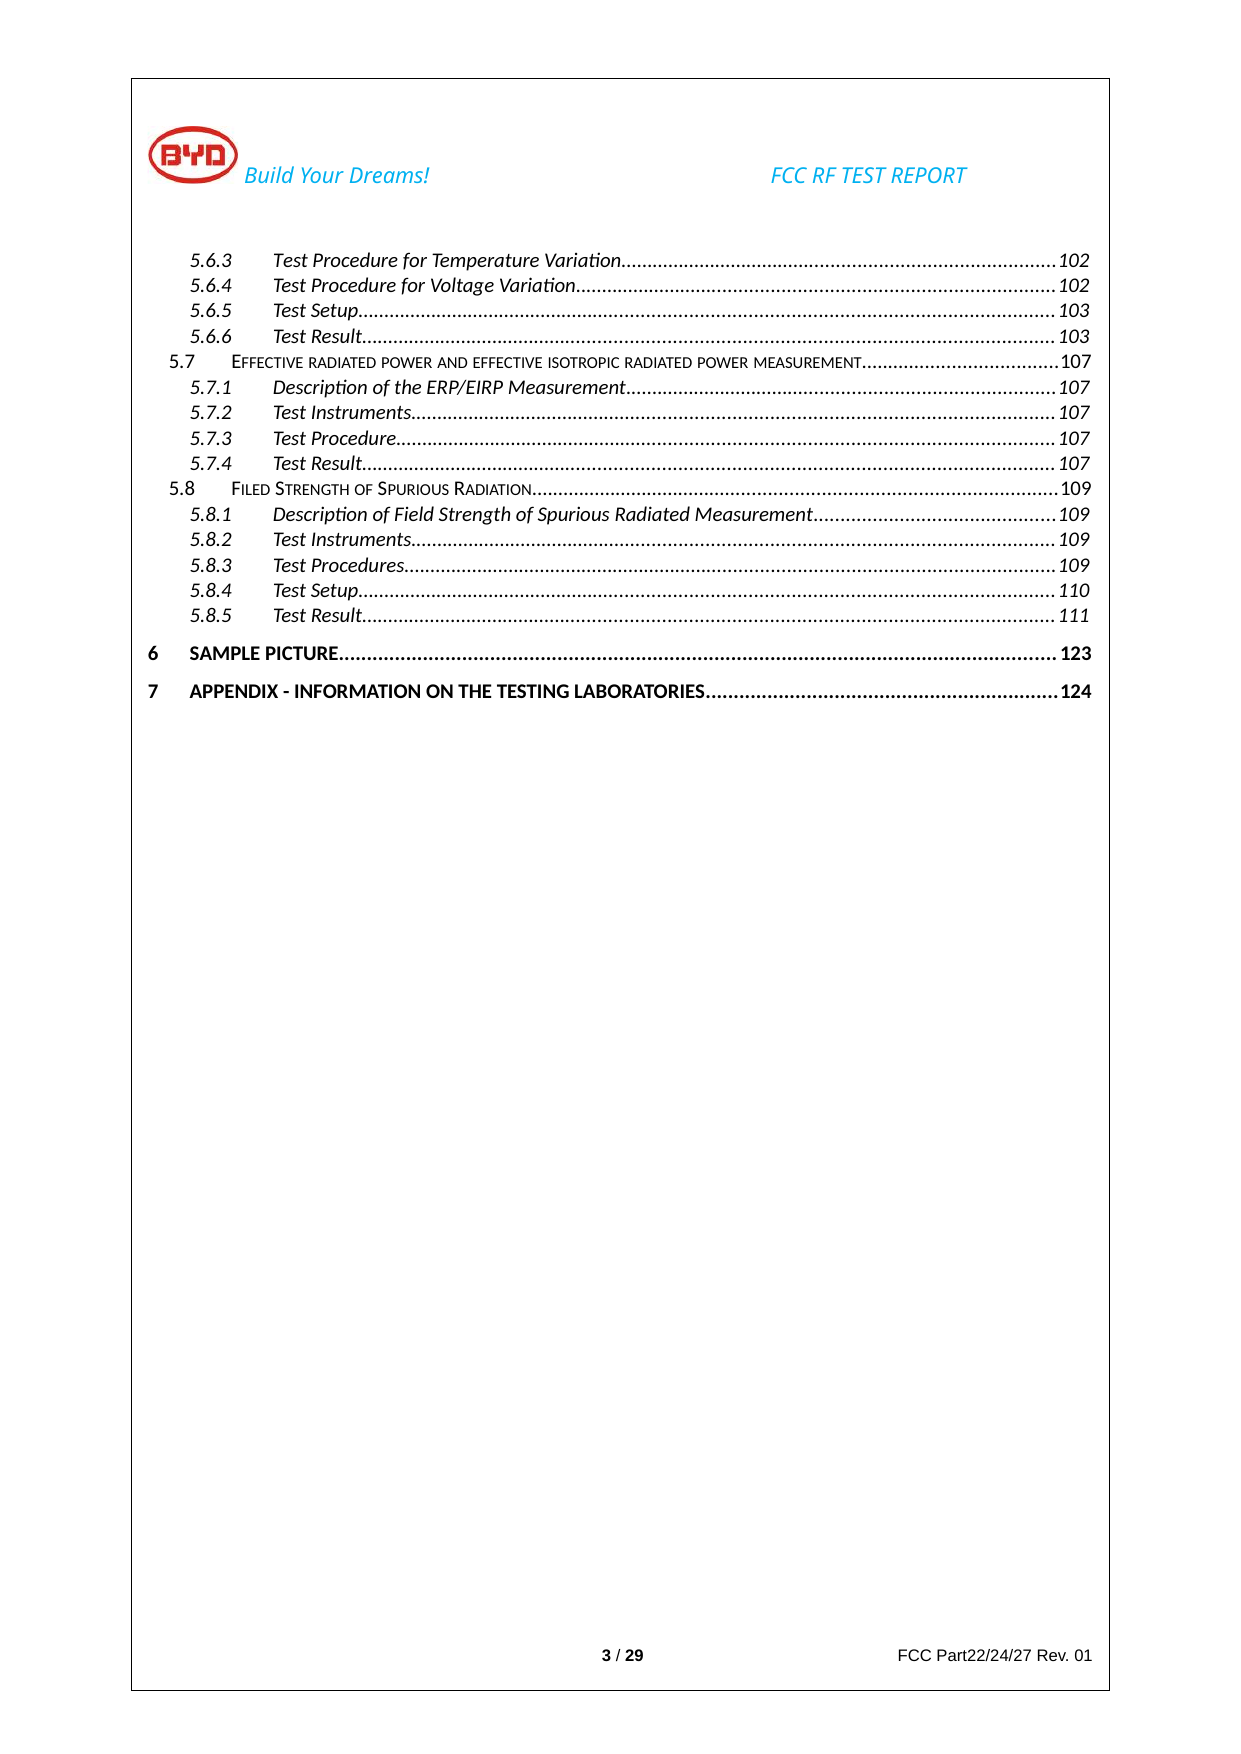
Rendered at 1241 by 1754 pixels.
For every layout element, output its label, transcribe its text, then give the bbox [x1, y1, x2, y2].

text 5.7 Effective radiated power and effective isotropic radiated power measurement 107 [168, 348, 1092, 374]
text 5.6.5 Test Setup 103 [189, 298, 1092, 323]
text 5.7.1 Description of the ERP/EIRP Measurement 107 [189, 374, 1092, 399]
text 5.7.2 Test Instruments 107 [189, 399, 1092, 425]
text 7 APPENDIX - INFORMATION ON THE TESTING LABORATORIES 124 [148, 678, 1092, 704]
text 5.8.5 Test Result 111 [189, 603, 1092, 628]
text 5.8.2 Test Instruments 109 [189, 526, 1092, 552]
text 5.8.1 Description of Field Strength of Spurious Radiated Measurement 109 [189, 501, 1092, 526]
text 5.7.4 Test Result 107 [189, 450, 1092, 476]
text 6 SAMPLE PICTURE 123 [148, 641, 1092, 666]
text 5.8.3 Test Procedures 109 [189, 552, 1092, 577]
text 5.8.4 Test Setup 110 [189, 577, 1092, 603]
text 5.6.6 Test Result 103 [189, 323, 1092, 348]
text 5.7.3 Test Procedure 107 [189, 425, 1092, 450]
text 5.8 Filed Strength of Spurious Radiation 109 [168, 476, 1092, 501]
picture [147, 126, 239, 184]
text 5.6.3 Test Procedure for Temperature Variation 102 [189, 247, 1092, 272]
text 5.6.4 Test Procedure for Voltage Variation 102 [189, 272, 1092, 298]
